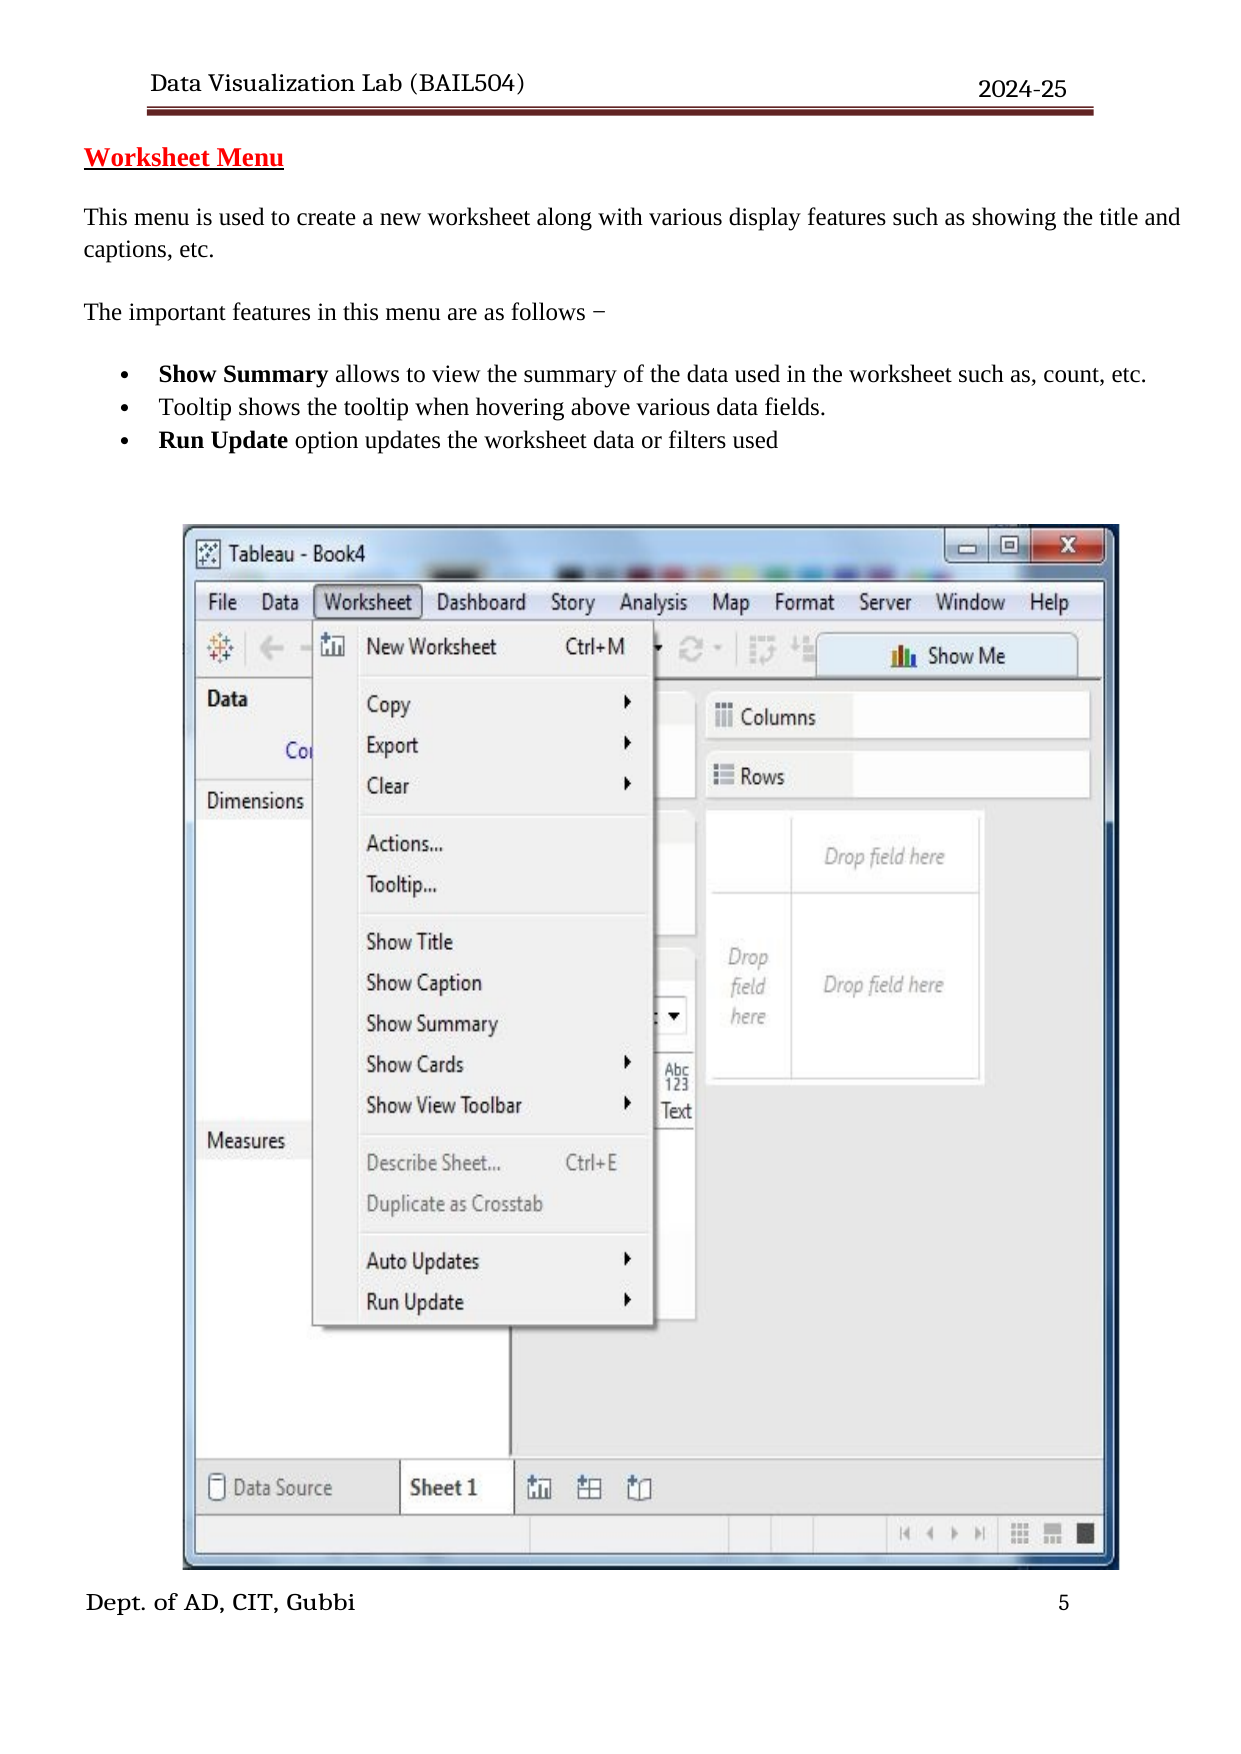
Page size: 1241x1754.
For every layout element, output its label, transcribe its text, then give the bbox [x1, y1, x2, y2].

text This menu is used to create a new worksheet along with various display features such as showing the title and captions, etc. [83, 202, 1219, 263]
picture [182, 524, 1121, 1570]
list Tooltip shows the tooltip when hovering above various data fields. [121, 392, 1219, 421]
text The important features in this menu are as follows − [83, 297, 1219, 326]
list Run Update option updates the worksheet data or filters used [121, 425, 1219, 454]
subtitle Worksheet Menu [83, 133, 1219, 172]
list Show Summary allows to view the summary of the data used in the worksheet such as, count, etc. [121, 359, 1219, 388]
